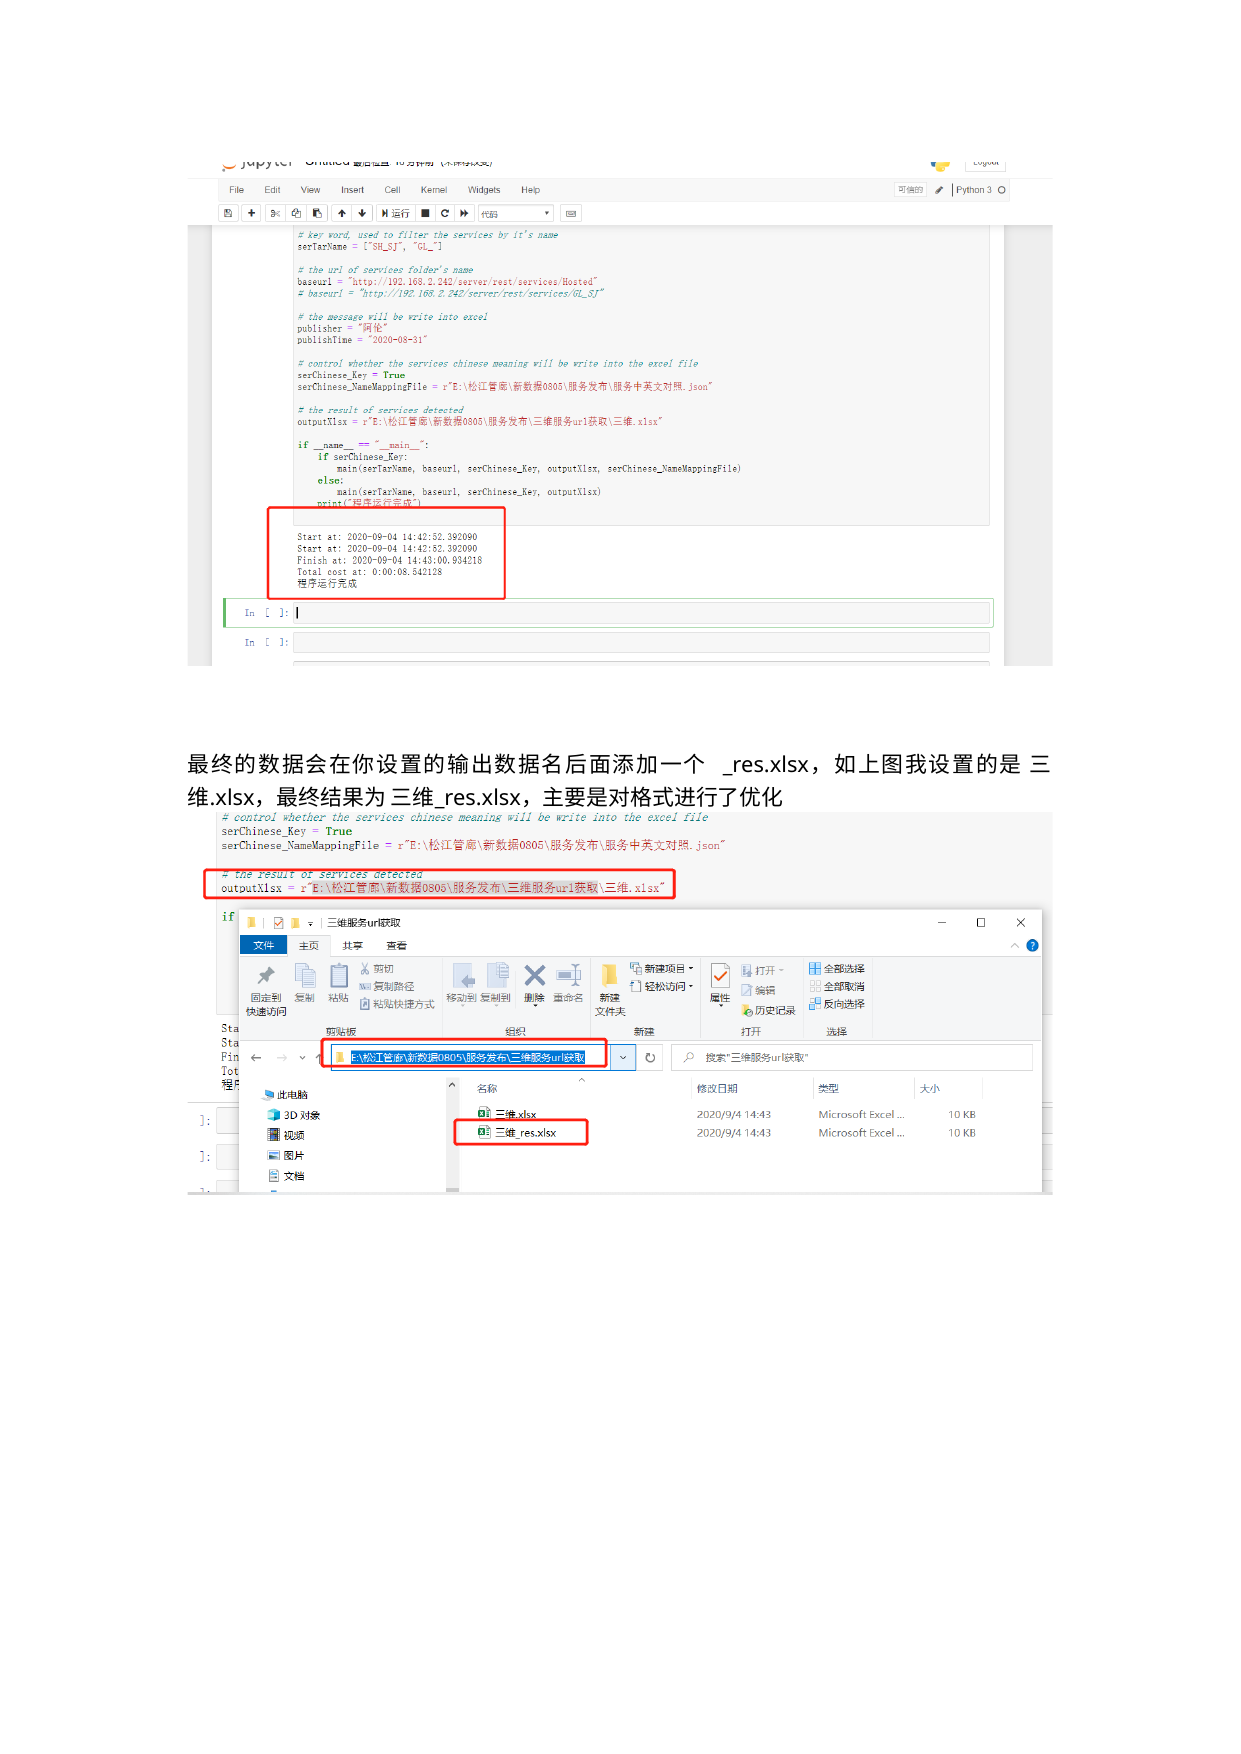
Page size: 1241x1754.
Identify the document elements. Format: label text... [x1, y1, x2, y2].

picture [187, 162, 1053, 666]
picture [187, 812, 1053, 1195]
text 最终的数据会在你设置的输出数据名后面添加一个 _res.xlsx，如上图我设置的是 三维.xlsx，最终结果为 三维_res.xlsx，主要是对格式进行了优化 [187, 747, 1053, 812]
